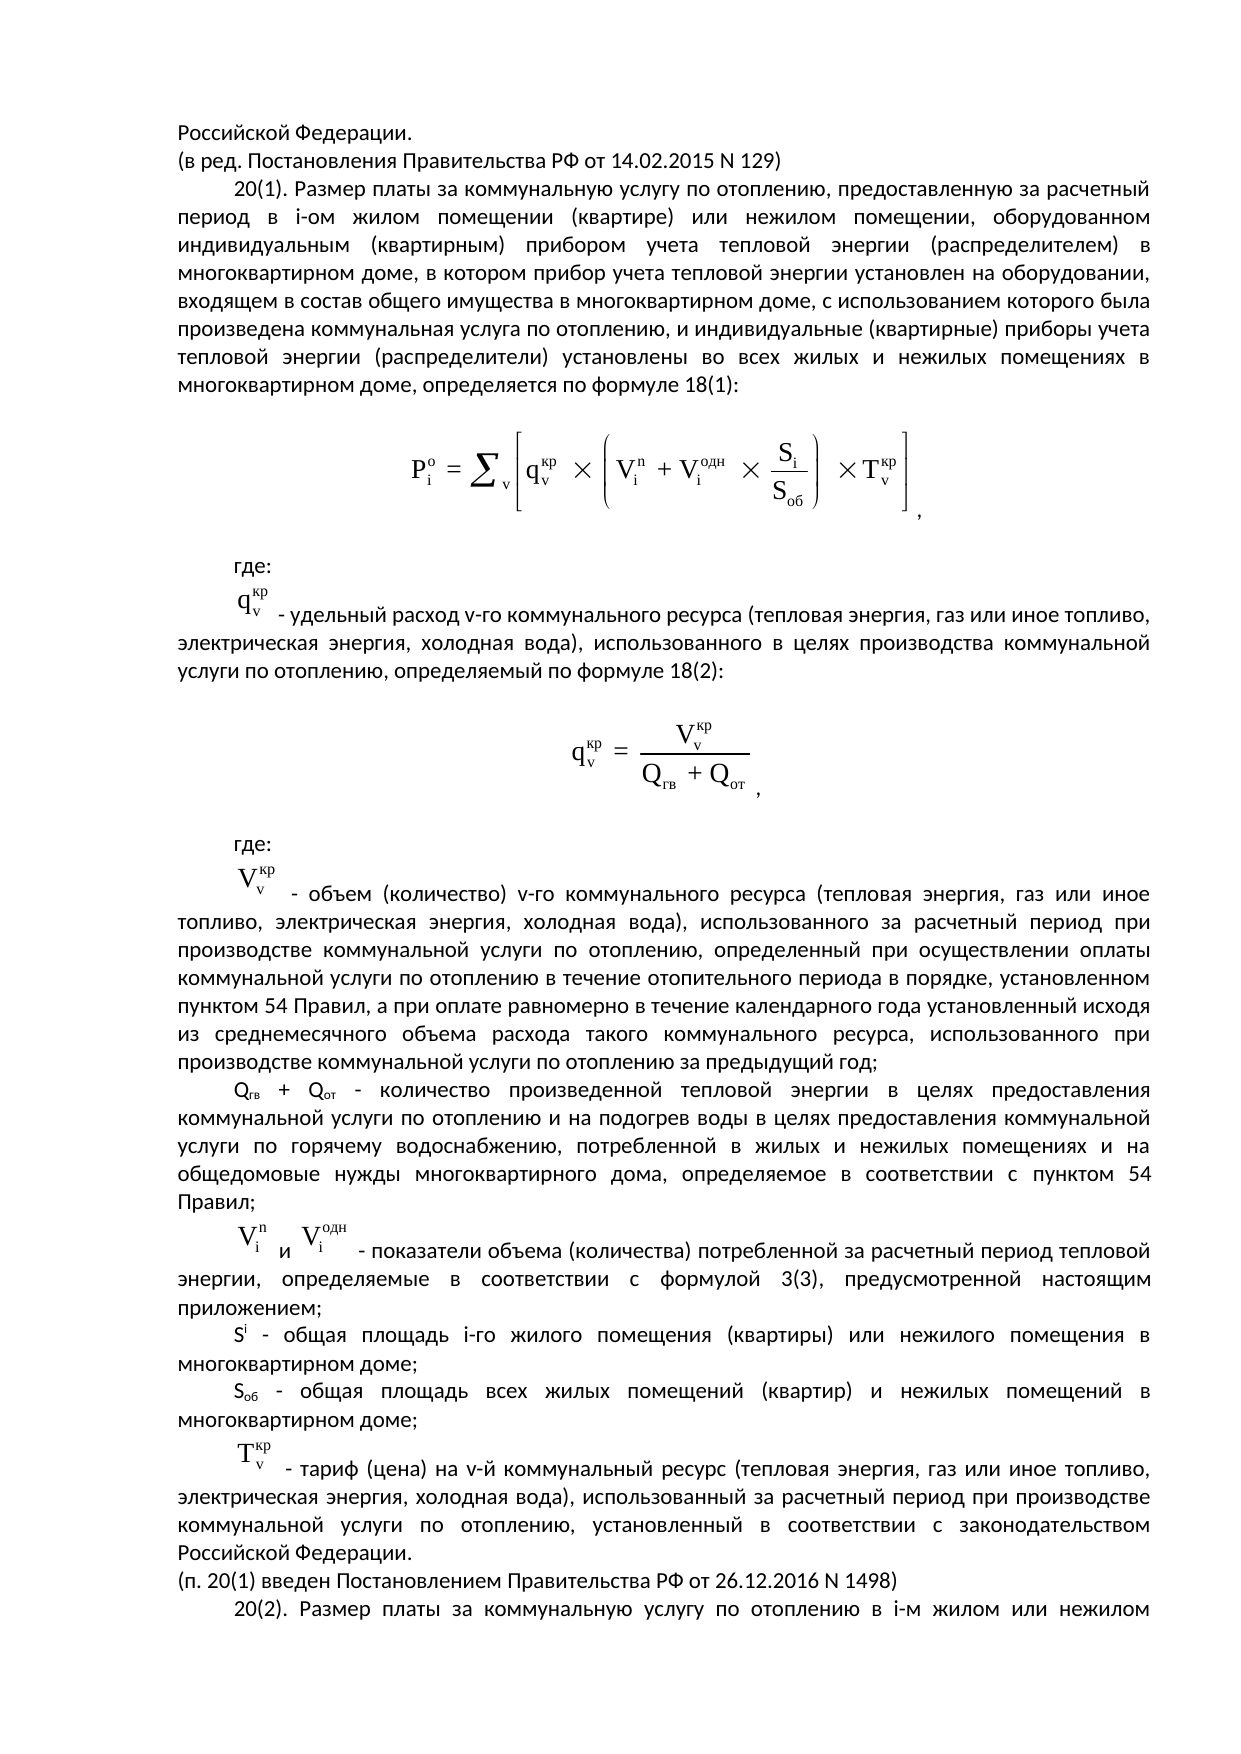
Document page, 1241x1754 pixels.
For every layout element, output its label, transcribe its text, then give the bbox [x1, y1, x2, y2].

text 20(1). Размер платы за коммунальную услугу по отоплению, предоставленную за расчетный период в i-ом жилом помещении (квартире) или нежилом помещении, оборудованном индивидуальным (квартирным) прибором учета тепловой энергии (распределителем) в многоквартирном доме, в котором прибор учета тепловой энергии установлен на оборудовании, входящем в состав общего имущества в многоквартирном доме, с использованием которого была произведена коммунальная услуга по отоплению, и индивидуальные (квартирные) приборы учета тепловой энергии (распределители) установлены во всех жилых и нежилых помещениях в многоквартирном доме, определяется по формуле 18(1): [177, 174, 1152, 398]
text (п. 20(1) введен Постановлением Правительства РФ от 26.12.2016 N 1498) [177, 1566, 1152, 1594]
text где: [177, 829, 1152, 857]
text Si - общая площадь i-го жилого помещения (квартиры) или нежилого помещения в многоквартирном доме; [177, 1321, 1152, 1377]
text где: [177, 551, 1152, 579]
text и - показатели объема (количества) потребленной за расчетный период тепловой энергии, определяемые в соответствии с формулой 3(3), предусмотренной настоящим приложением; [177, 1215, 1152, 1321]
text , [177, 426, 1152, 523]
text Sоб - общая площадь всех жилых помещений (квартир) и нежилых помещений в многоквартирном доме; [177, 1377, 1152, 1433]
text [177, 118, 1152, 146]
text , [177, 712, 1152, 801]
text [177, 1594, 1152, 1622]
text - объем (количество) v-го коммунального ресурса (тепловая энергия, газ или иное топливо, электрическая энергия, холодная вода), использованного за расчетный период при производстве коммунальной услуги по отоплению, определенный при осуществлении оплаты коммунальной услуги по отоплению в течение отопительного периода в порядке, установленном пунктом 54 Правил, а при оплате равномерно в течение календарного года установленный исходя из среднемесячного объема расхода такого коммунального ресурса, использованного при производстве коммунальной услуги по отоплению за предыдущий год; [177, 857, 1152, 1075]
text (в ред. Постановления Правительства РФ от 14.02.2015 N 129) [177, 146, 1152, 174]
text Qгв + Qот - количество произведенной тепловой энергии в целях предоставления коммунальной услуги по отоплению и на подогрев воды в целях предоставления коммунальной услуги по горячему водоснабжению, потребленной в жилых и нежилых помещениях и на общедомовые нужды многоквартирного дома, определяемое в соответствии с пунктом 54 Правил; [177, 1075, 1152, 1215]
text - удельный расход v-го коммунального ресурса (тепловая энергия, газ или иное топливо, электрическая энергия, холодная вода), использованного в целях производства коммунальной услуги по отоплению, определяемый по формуле 18(2): [177, 579, 1152, 684]
